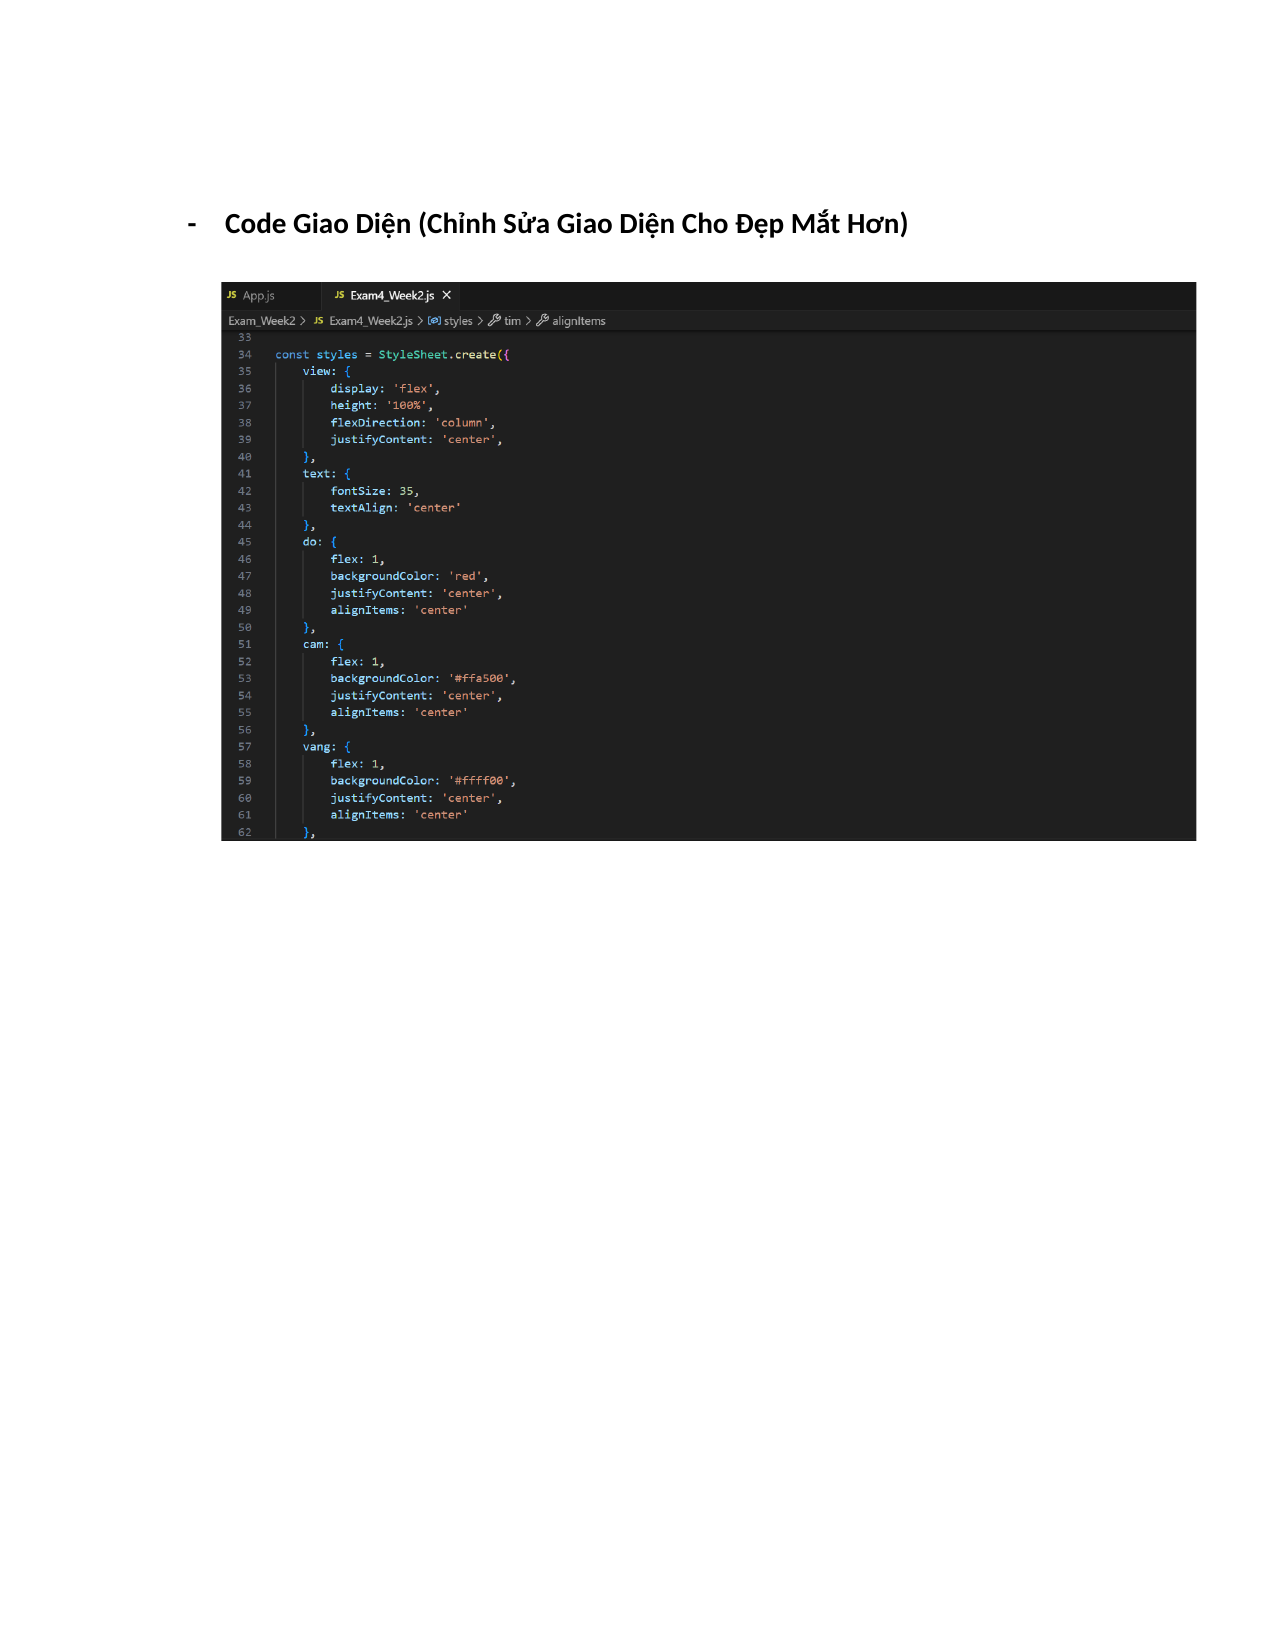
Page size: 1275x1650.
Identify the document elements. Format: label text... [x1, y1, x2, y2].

picture [221, 282, 1197, 841]
list Code Giao Diện (Chỉnh Sửa Giao Diện Cho Đẹp Mắt Hơn) [187, 205, 1125, 241]
